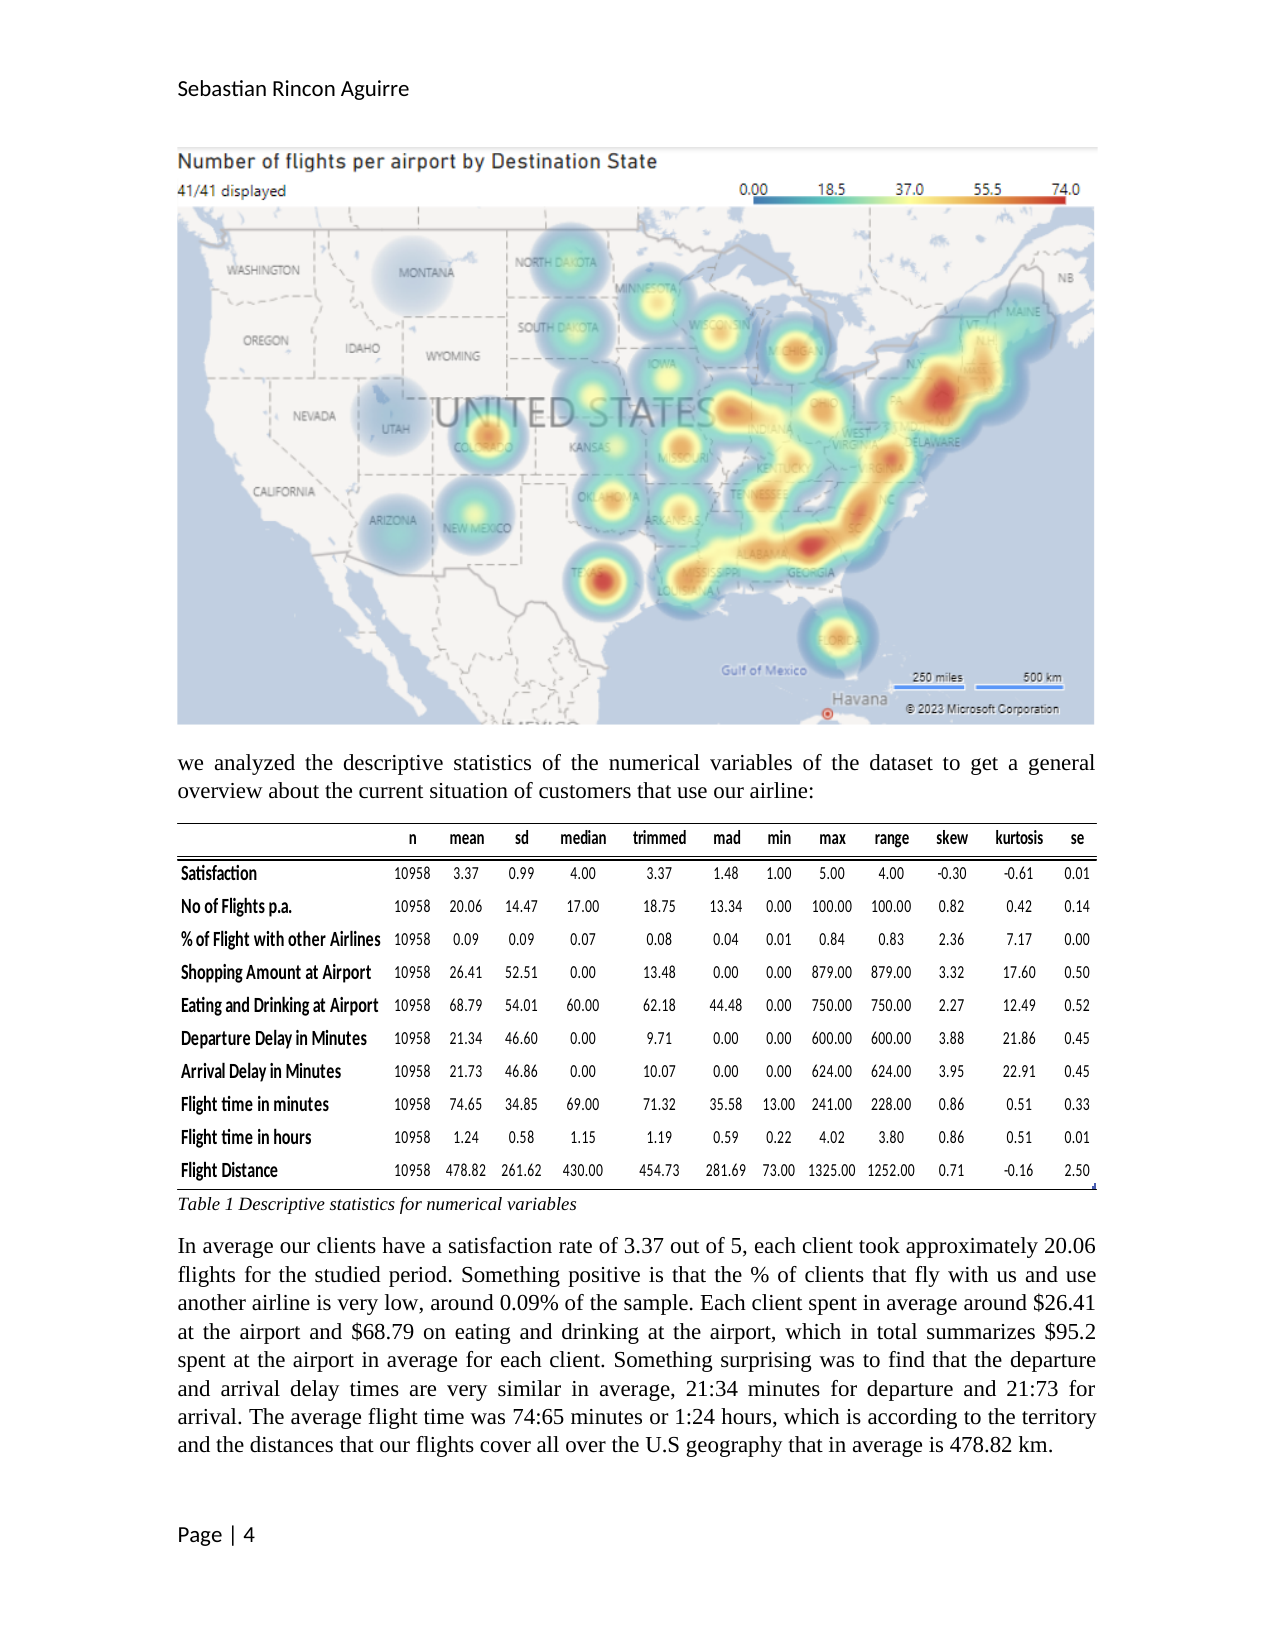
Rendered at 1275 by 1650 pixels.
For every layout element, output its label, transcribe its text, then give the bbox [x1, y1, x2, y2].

text Table 1 Descriptive statistics for numerical variables [177, 823, 1098, 1214]
picture [177, 147, 1098, 731]
text In average our clients have a satisfaction rate of 3.37 out of 5, each client took approximately 20.06 flights for the studied period. Something positive is that the % of clients that fly with us and use another airline is very low, around 0.09% of the sample. Each client spent in average around $26.41 at the airport and $68.79 on eating and drinking at the airport, which in total summarizes $95.2 spent at the airport in average for each client. Something surprising was to find that the departure and arrival delay times are very similar in average, 21:34 minutes for departure and 21:73 for arrival. The average flight time was 74:65 minutes or 1:24 hours, which is according to the territory and the distances that our flights cover all over the U.S geography that in average is 478.82 km. [177, 1232, 1098, 1458]
text we analyzed the descriptive statistics of the numerical variables of the dataset to get a general overview about the current situation of customers that use our airline: [177, 749, 1098, 804]
